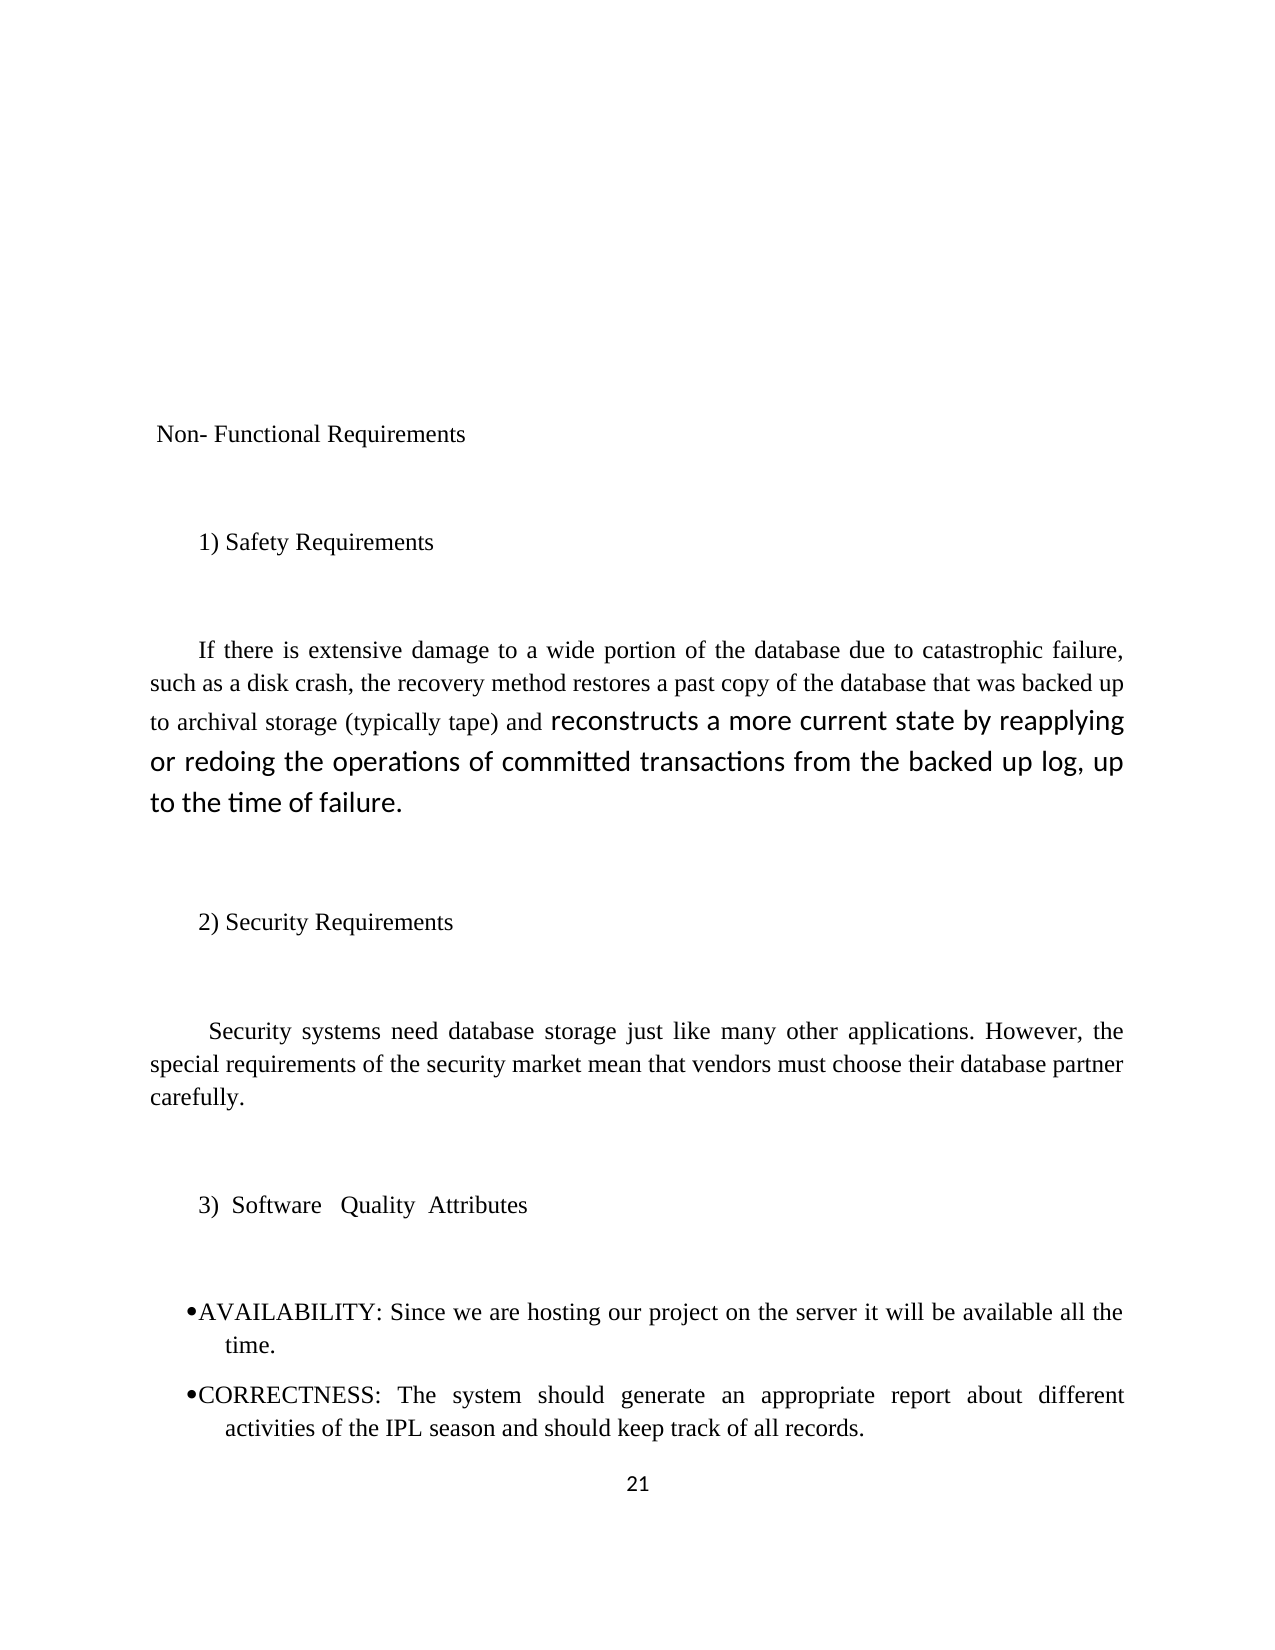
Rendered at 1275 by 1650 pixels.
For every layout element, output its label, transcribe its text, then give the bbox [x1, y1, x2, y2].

list AVAILABILITY: Since we are hosting our project on the server it will be available all the time. [187, 1297, 1125, 1359]
text Non- Functional Requirements [150, 419, 1125, 448]
text If there is extensive damage to a wide portion of the database due to catastrophic failure, such as a disk crash, the recovery method restores a past copy of the database that was backed up to archival storage (typically tape) and reconstructs a more current state by reapplying or redoing the operations of committed transactions from the backed up log, up to the time of failure. [150, 635, 1125, 819]
list CORRECTNESS: The system should generate an appropriate report about different activities of the IPL season and should keep track of all records. [187, 1380, 1125, 1442]
text 2) Security Requirements [150, 907, 1125, 936]
text 1) Safety Requirements [150, 527, 1125, 556]
text 3) Software Quality Attributes [150, 1190, 1125, 1218]
text Security systems need database storage just like many other applications. However, the special requirements of the security market mean that vendors must choose their database partner carefully. [150, 1016, 1125, 1111]
